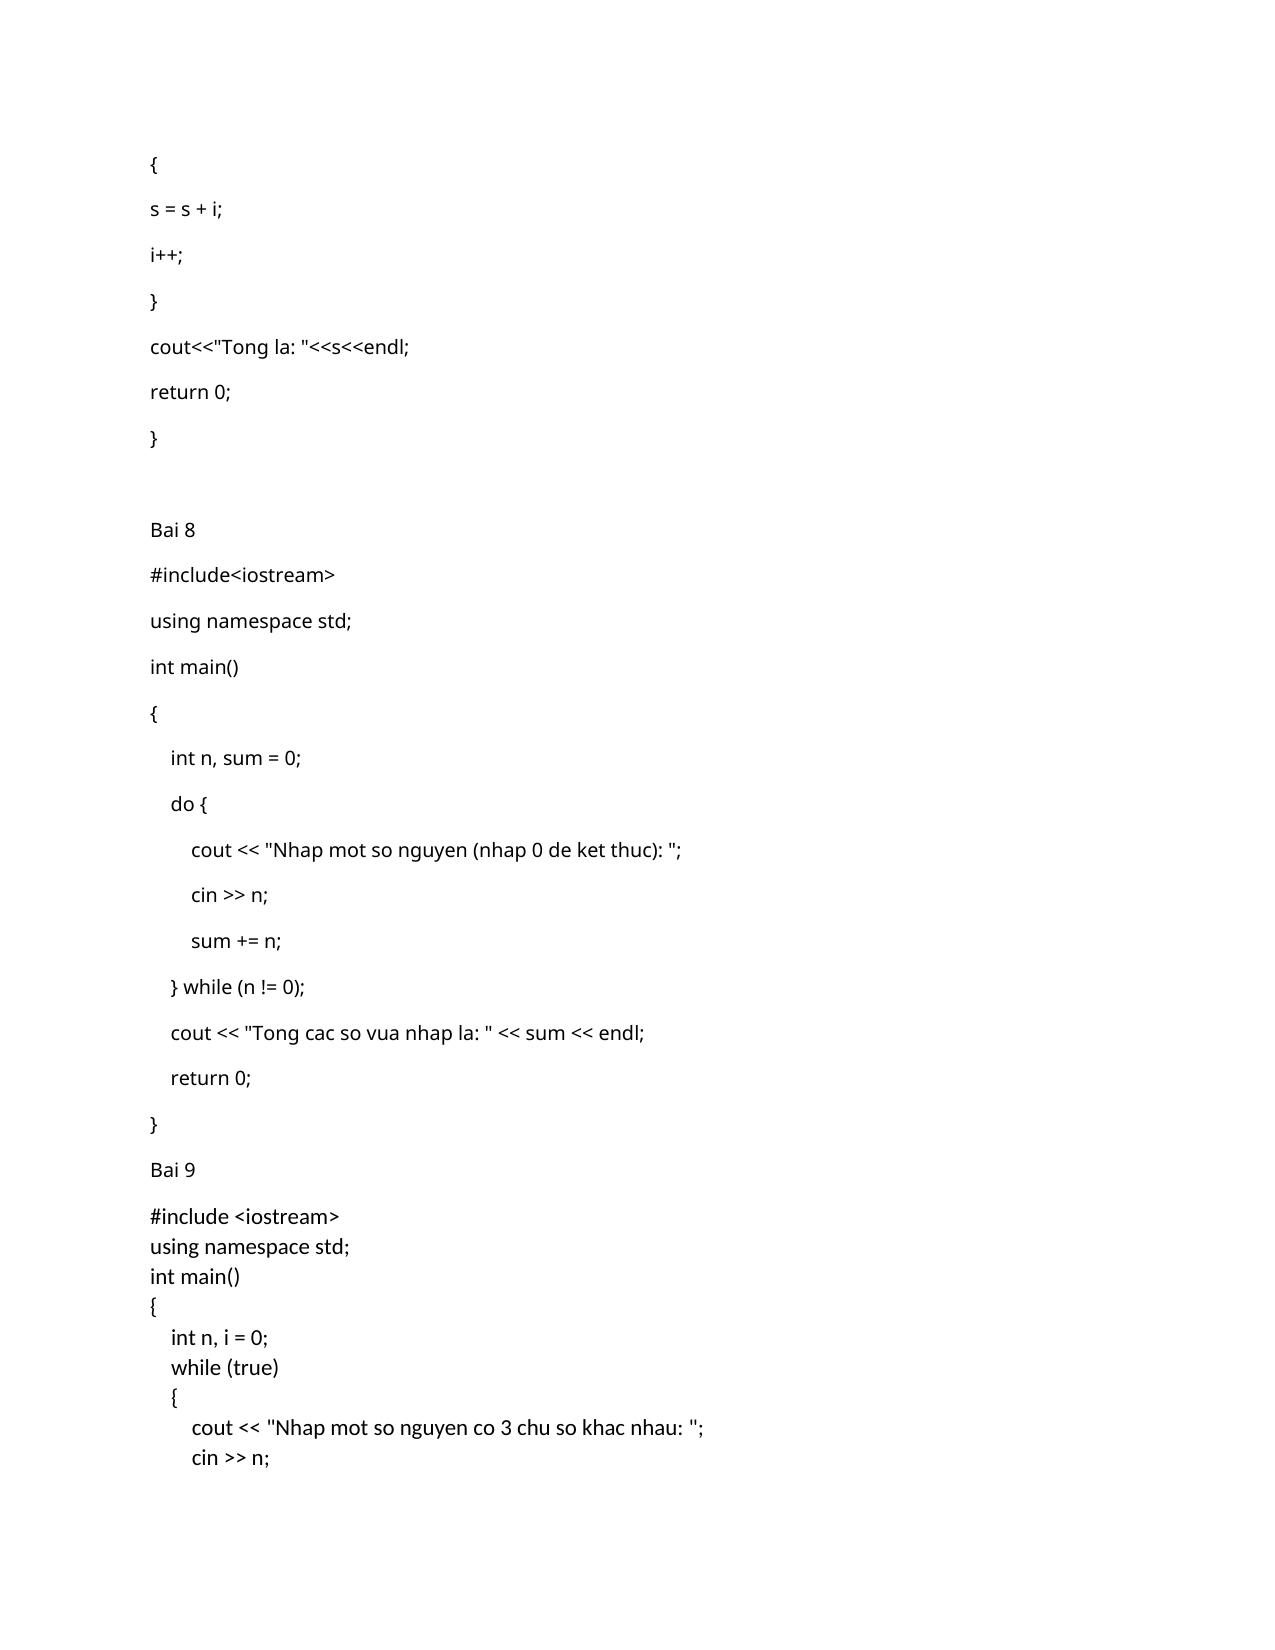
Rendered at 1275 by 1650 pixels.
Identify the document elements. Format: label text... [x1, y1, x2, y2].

text { [150, 150, 1125, 177]
text return 0; [150, 379, 1125, 406]
text while (true) [150, 1353, 1125, 1381]
text sum += n; [150, 927, 1125, 954]
text cin >> n; [150, 882, 1125, 909]
text } [150, 424, 1125, 451]
text int n, sum = 0; [150, 744, 1125, 771]
text cout<<"Tong la: "<<s<<endl; [150, 333, 1125, 360]
text Bai 8 [150, 516, 1125, 543]
text using namespace std; [150, 1232, 1125, 1260]
text do { [150, 790, 1125, 817]
text #include <iostream> [150, 1202, 1125, 1230]
text } while (n != 0); [150, 973, 1125, 1000]
text i++; [150, 241, 1125, 268]
text cin >> n; [150, 1443, 1125, 1471]
text #include<iostream> [150, 562, 1125, 588]
text int main() [150, 653, 1125, 680]
text Bai 9 [150, 1156, 1125, 1183]
text cout << "Nhap mot so nguyen (nhap 0 de ket thuc): "; [150, 836, 1125, 863]
text return 0; [150, 1064, 1125, 1092]
text using namespace std; [150, 607, 1125, 634]
text s = s + i; [150, 196, 1125, 223]
text cout << "Tong cac so vua nhap la: " << sum << endl; [150, 1019, 1125, 1046]
text } [150, 287, 1125, 314]
text int main() [150, 1262, 1125, 1290]
text { [150, 1292, 1125, 1320]
text cout << "Nhap mot so nguyen co 3 chu so khac nhau: "; [150, 1413, 1125, 1441]
text } [150, 1110, 1125, 1137]
text { [150, 699, 1125, 726]
text int n, i = 0; [150, 1323, 1125, 1351]
text { [150, 1383, 1125, 1411]
